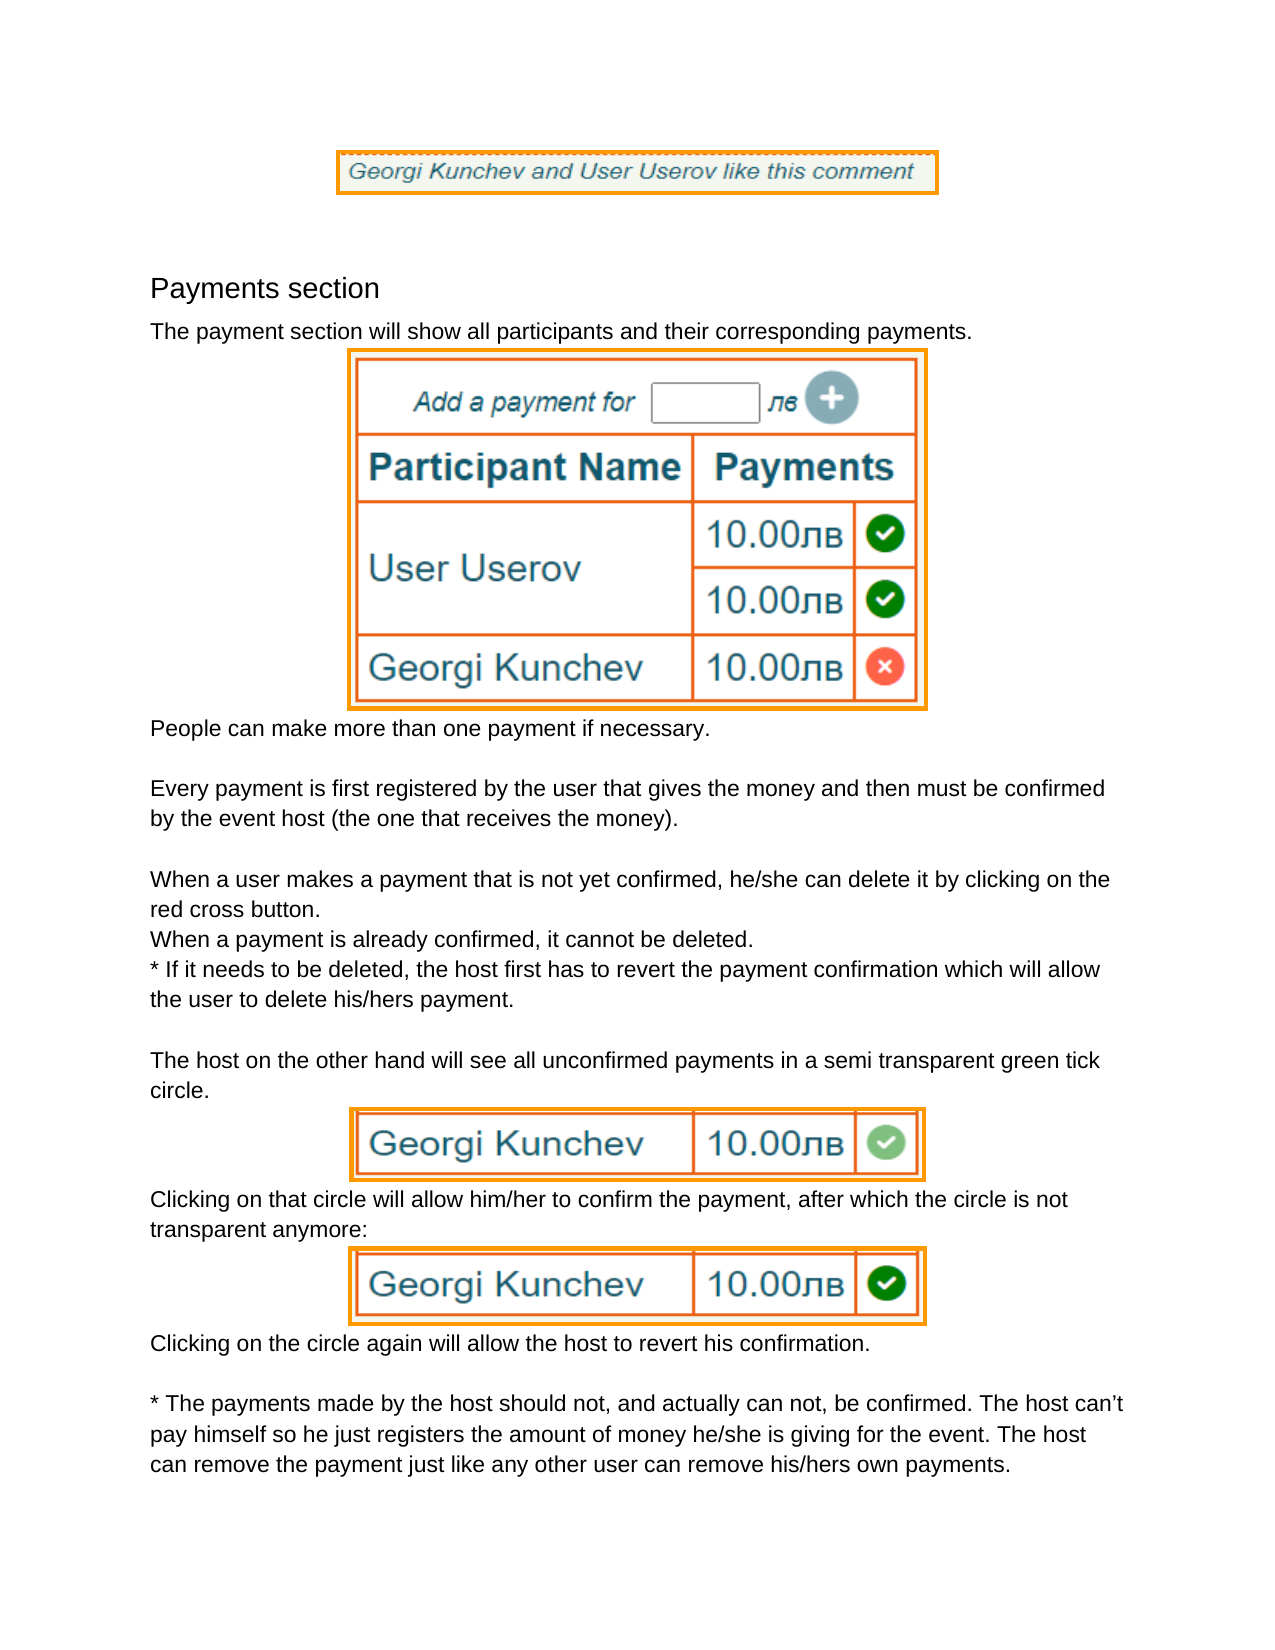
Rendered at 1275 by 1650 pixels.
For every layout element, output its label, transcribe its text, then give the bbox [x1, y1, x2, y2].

picture [354, 1111, 922, 1178]
picture [340, 154, 935, 191]
subtitle Payments section [150, 232, 1125, 304]
text Clicking on that circle will allow him/her to confirm the payment, after which the circle is not transparent anymore: [150, 1186, 1125, 1243]
text The payment section will show all participants and their corresponding payments. [150, 318, 1125, 344]
text Every payment is first registered by the user that gives the money and then must be confirmed by the event host (the one that receives the money). When a user makes a payment that is not yet confirmed, he/she can delete it by clicking on the red cross button. When a payment is already confirmed, it cannot be deleted. * If it needs to be deleted, the host first has to revert the payment confirmation which will allow the user to delete his/hers payment. The host on the other hand will see all unconfirmed payments in a semi transparent green tick circle. [150, 775, 1125, 1103]
picture [351, 352, 924, 706]
text People can make more than one payment if necessary. [150, 714, 1125, 741]
picture [352, 1251, 923, 1322]
